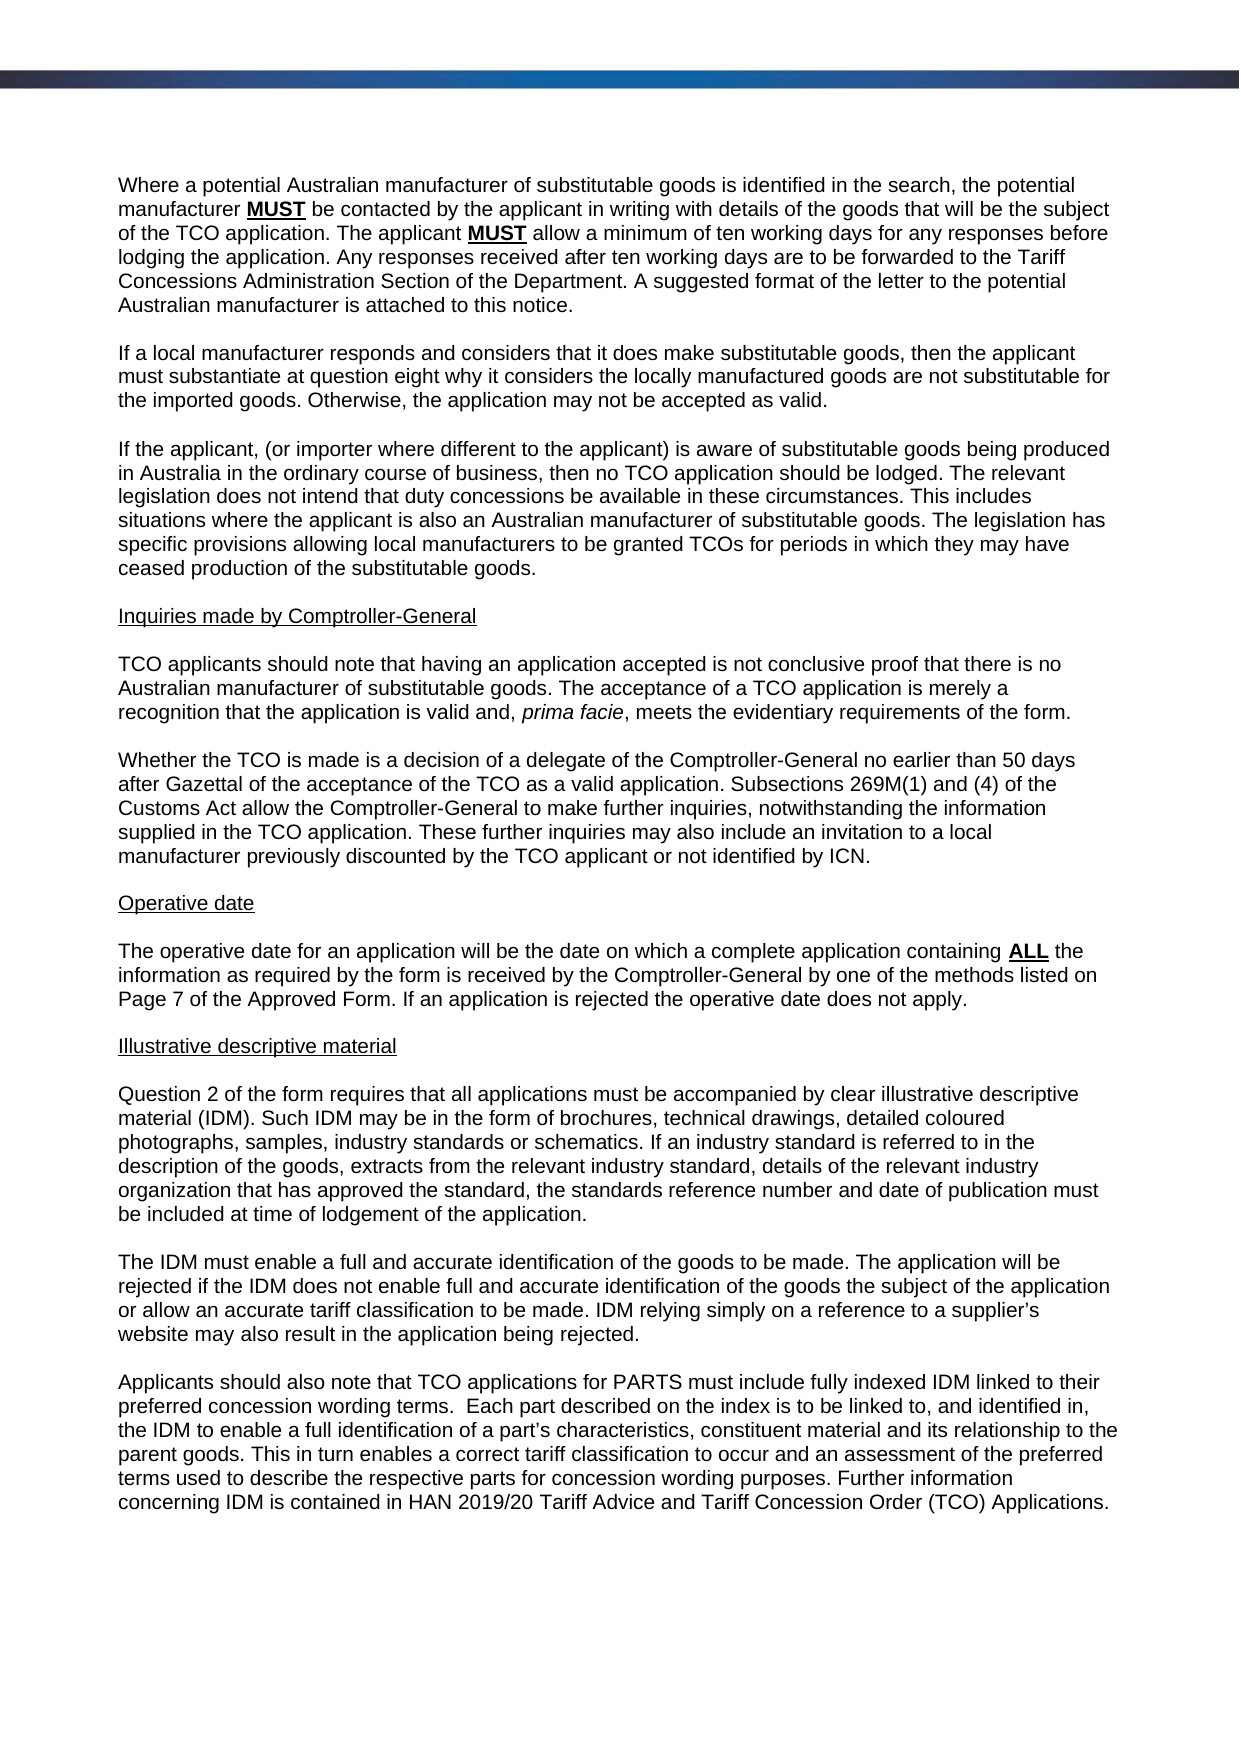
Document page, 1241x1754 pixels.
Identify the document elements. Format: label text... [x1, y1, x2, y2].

text TCO applicants should note that having an application accepted is not conclusive proof that there is no Australian manufacturer of substitutable goods. The acceptance of a TCO application is merely a recognition that the application is valid and, prima facie, meets the evidentiary requirements of the form. [118, 652, 1074, 724]
text Question 2 of the form requires that all applications must be accompanied by clear illustrative descriptive material (IDM). Such IDM may be in the form of brochures, technical drawings, detailed coloured photographs, samples, industry standards or schematics. If an industry standard is referred to in the description of the goods, extracts from the relevant industry standard, details of the relevant industry organization that has approved the standard, the standards reference number and date of publication must be included at time of lodgement of the application. [118, 1082, 1102, 1226]
text Inquiries made by Comptroller-General [118, 604, 1240, 628]
picture [0, 63, 1239, 91]
text Illustrative descriptive material [118, 1034, 1240, 1058]
text The IDM must enable a full and accurate identification of the goods to be made. The application will be rejected if the IDM does not enable full and accurate identification of the goods the subject of the application or allow an accurate tariff classification to be made. IDM relying simply on a reference to a supplier’s website may also result in the application being rejected. [118, 1250, 1112, 1346]
text If a local manufacturer responds and considers that it does make substitutable goods, then the applicant must substantiate at question eight why it considers the locally manufactured goods are not substitutable for the imported goods. Otherwise, the application may not be accepted as valid. [118, 340, 1113, 412]
text If the applicant, (or importer where different to the applicant) is aware of substitutable goods being produced in Australia in the ordinary course of business, then no TCO application should be lodged. The relevant legislation does not intend that duty concessions be available in these circumstances. This includes situations where the applicant is also an Australian manufacturer of substitutable goods. The legislation has specific provisions allowing local manufacturers to be granted TCOs for periods in which they may have ceased production of the substitutable goods. [118, 436, 1113, 580]
text The operative date for an application will be the date on which a complete application containing ALL the information as required by the form is received by the Comptroller-General by one of the methods listed on Page 7 of the Approved Form. If an application is rejected the operative date does not apply. [118, 939, 1100, 1011]
text Whether the TCO is made is a decision of a delegate of the Comptroller-General no earlier than 50 days after Gazettal of the acceptance of the TCO as a valid application. Subsections 269M(1) and (4) of the Customs Act allow the Comptroller-General to make further inquiries, notwithstanding the information supplied in the TCO application. These further inquiries may also include an invitation to a local manufacturer previously discounted by the TCO applicant or not identified by ICN. [118, 748, 1078, 867]
text Operative date [118, 891, 1240, 915]
text Where a potential Australian manufacturer of substitutable goods is identified in the search, the potential manufacturer MUST be contacted by the applicant in writing with details of the goods that will be the subject of the TCO application. The applicant MUST allow a minimum of ten working days for any responses before lodging the application. Any responses received after ten working days are to be forwarded to the Tariff Concessions Administration Section of the Department. A suggested format of the letter to the potential Australian manufacturer is attached to this notice. [118, 173, 1121, 317]
text Applicants should also note that TCO applications for PARTS must include fully indexed IDM linked to their preferred concession wording terms. Each part described on the index is to be linked to, and identified in, the IDM to enable a full identification of a part’s characteristics, constituent material and its relationship to the parent goods. This in turn enables a correct tariff classification to occur and an assessment of the preferred terms used to describe the respective parts for concession wording purposes. Further information concerning IDM is contained in HAN 2019/20 Tariff Advice and Tariff Concession Order (TCO) Applications. [118, 1370, 1119, 1514]
